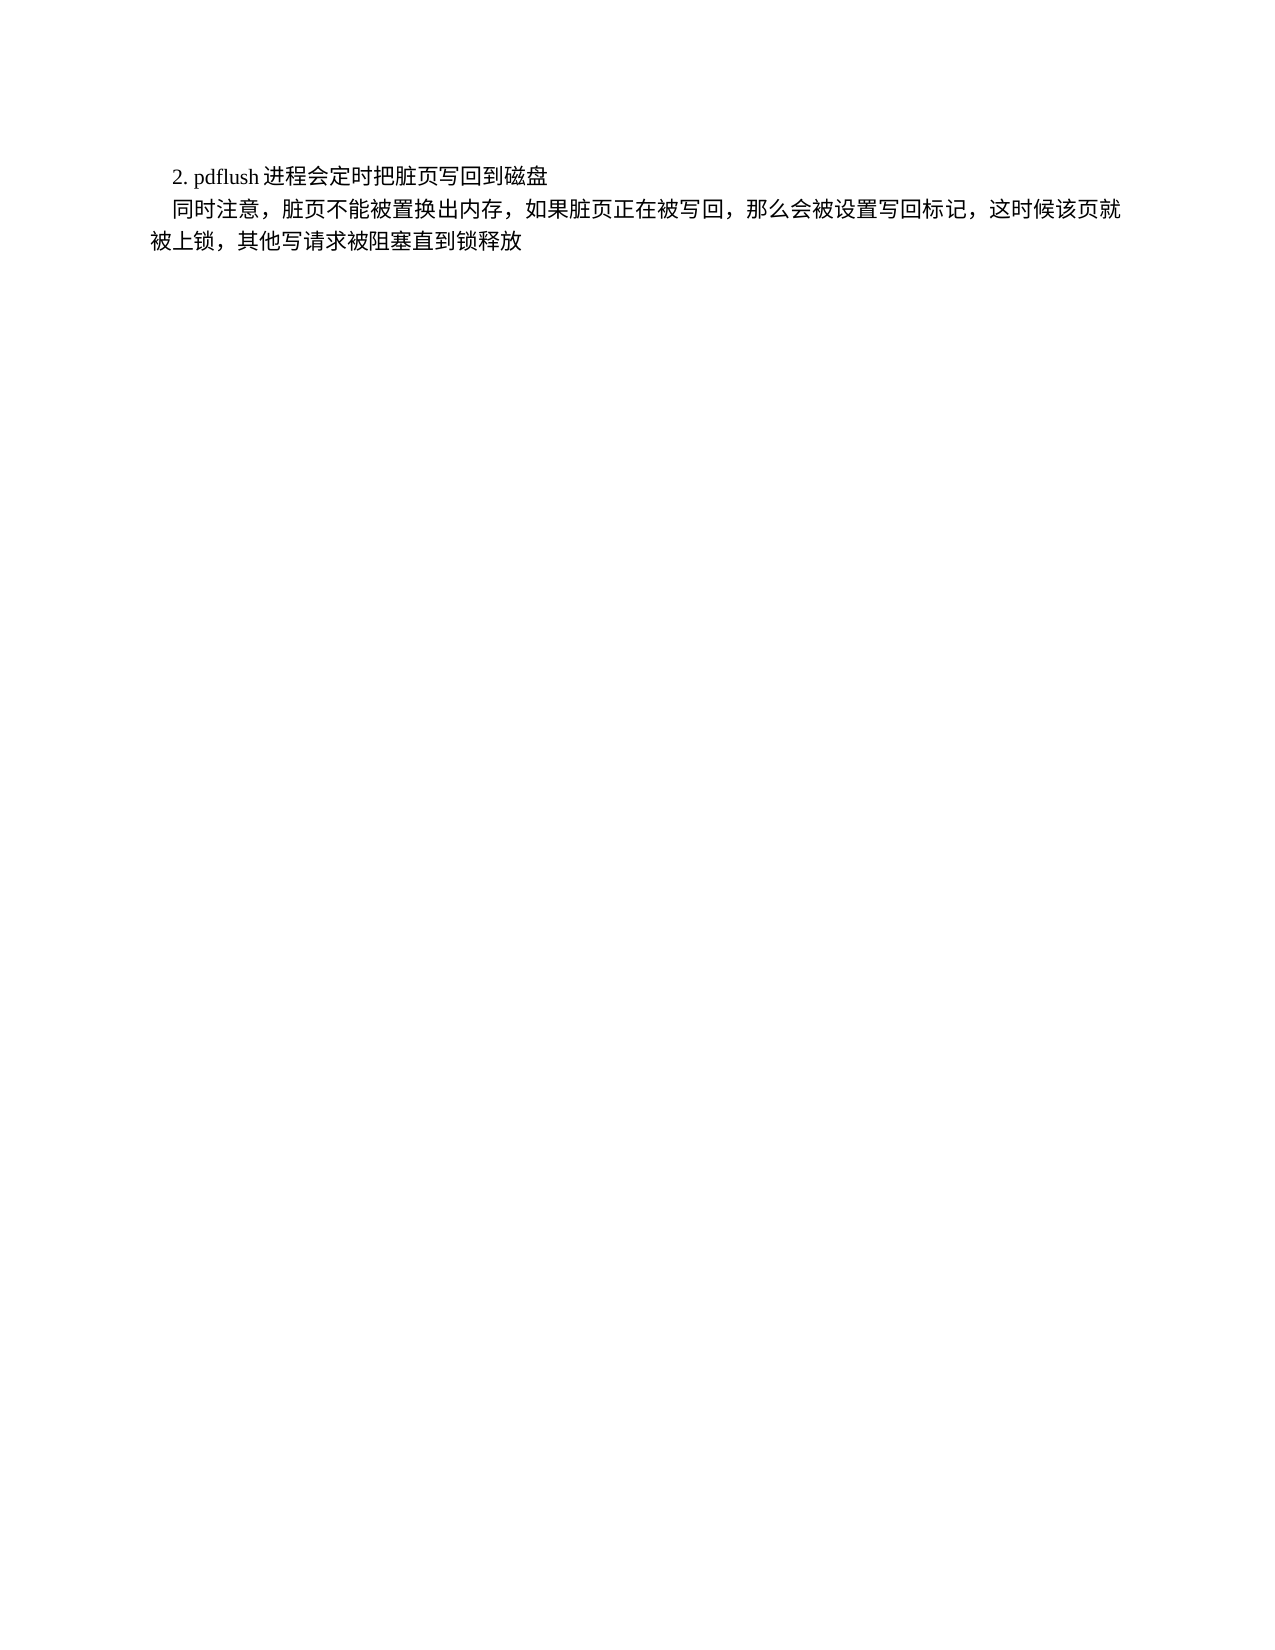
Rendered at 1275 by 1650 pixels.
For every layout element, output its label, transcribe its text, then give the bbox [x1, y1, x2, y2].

text 同时注意，脏页不能被置换出内存，如果脏页正在被写回，那么会被设置写回标记，这时候该页就被上锁，其他写请求被阻塞直到锁释放 [150, 191, 1125, 256]
text 2. pdflush进程会定时把脏页写回到磁盘 [150, 159, 1125, 191]
